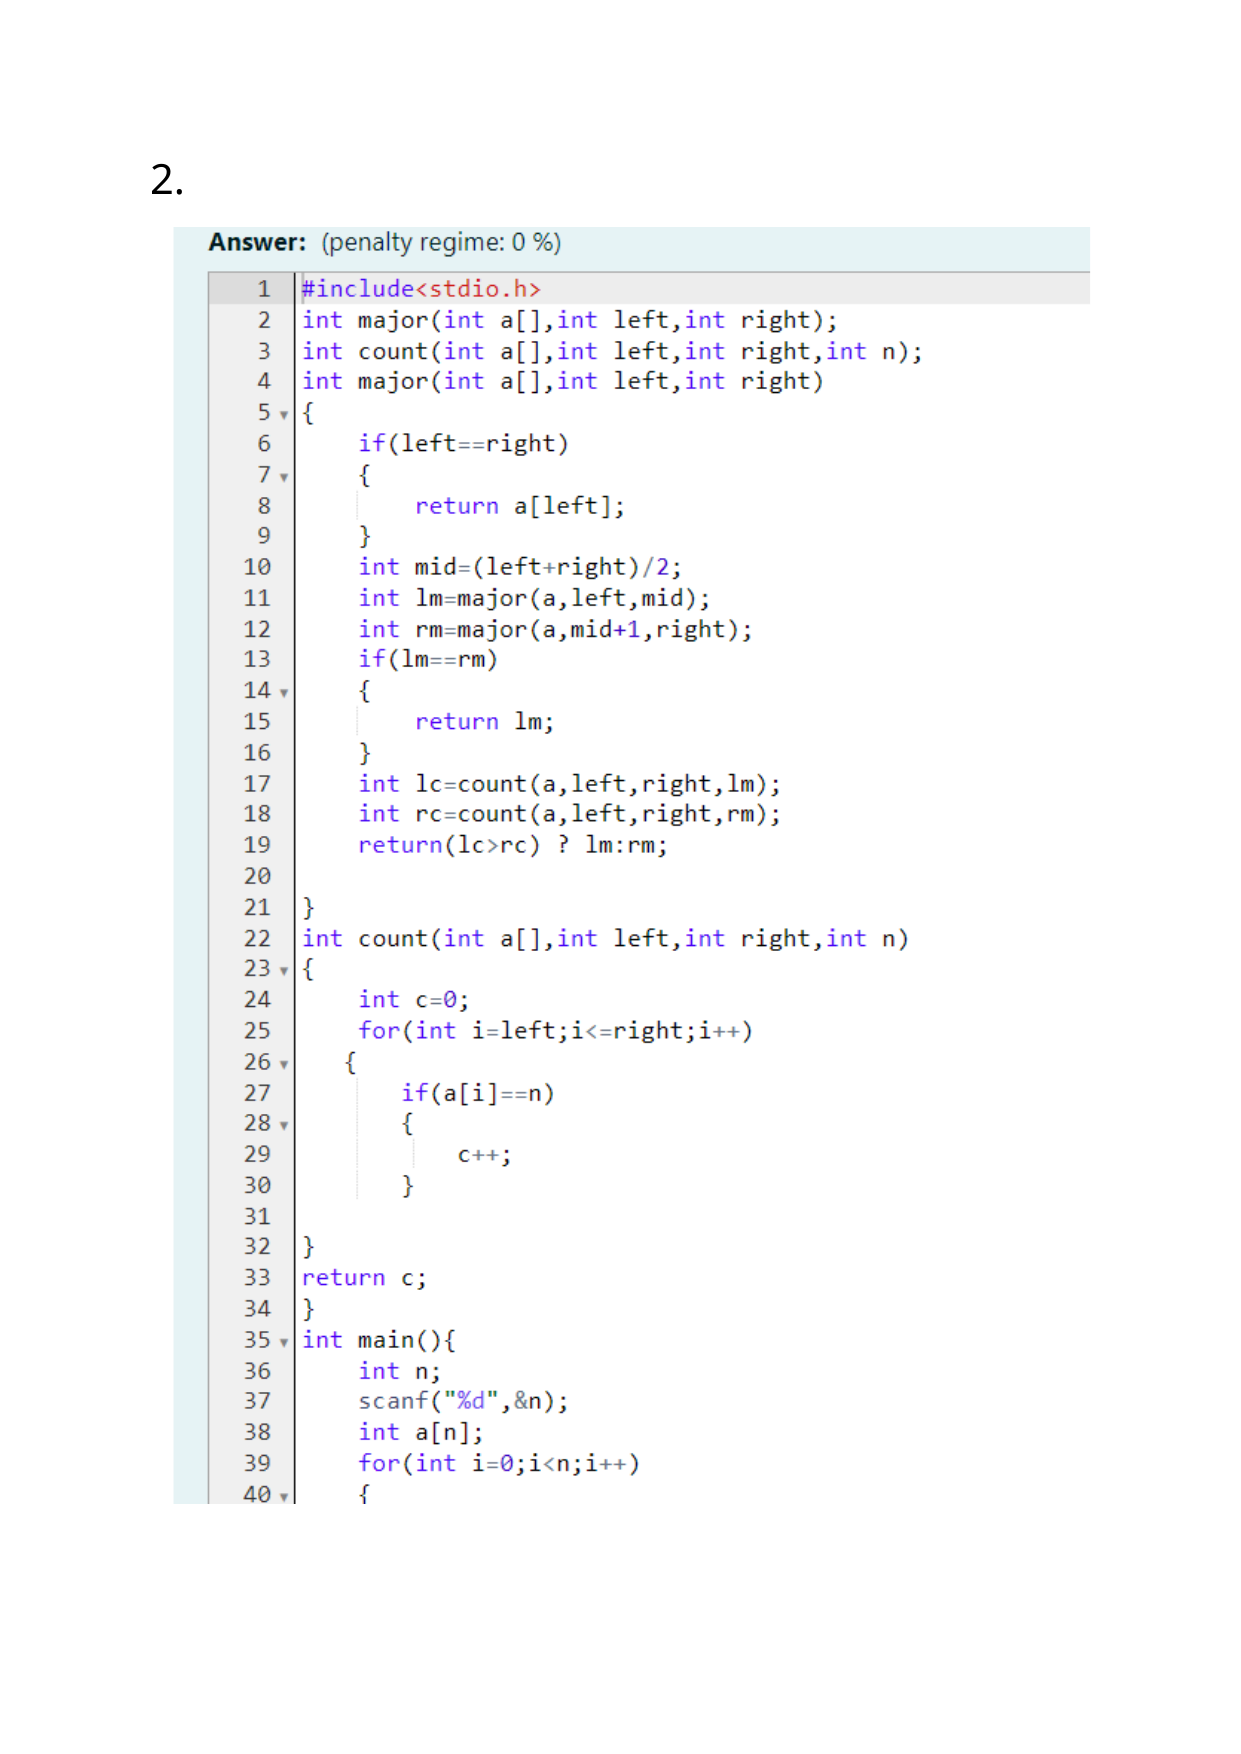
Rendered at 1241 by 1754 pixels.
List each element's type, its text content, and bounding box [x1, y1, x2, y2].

text 2. [150, 150, 1090, 207]
picture [150, 227, 1091, 1504]
